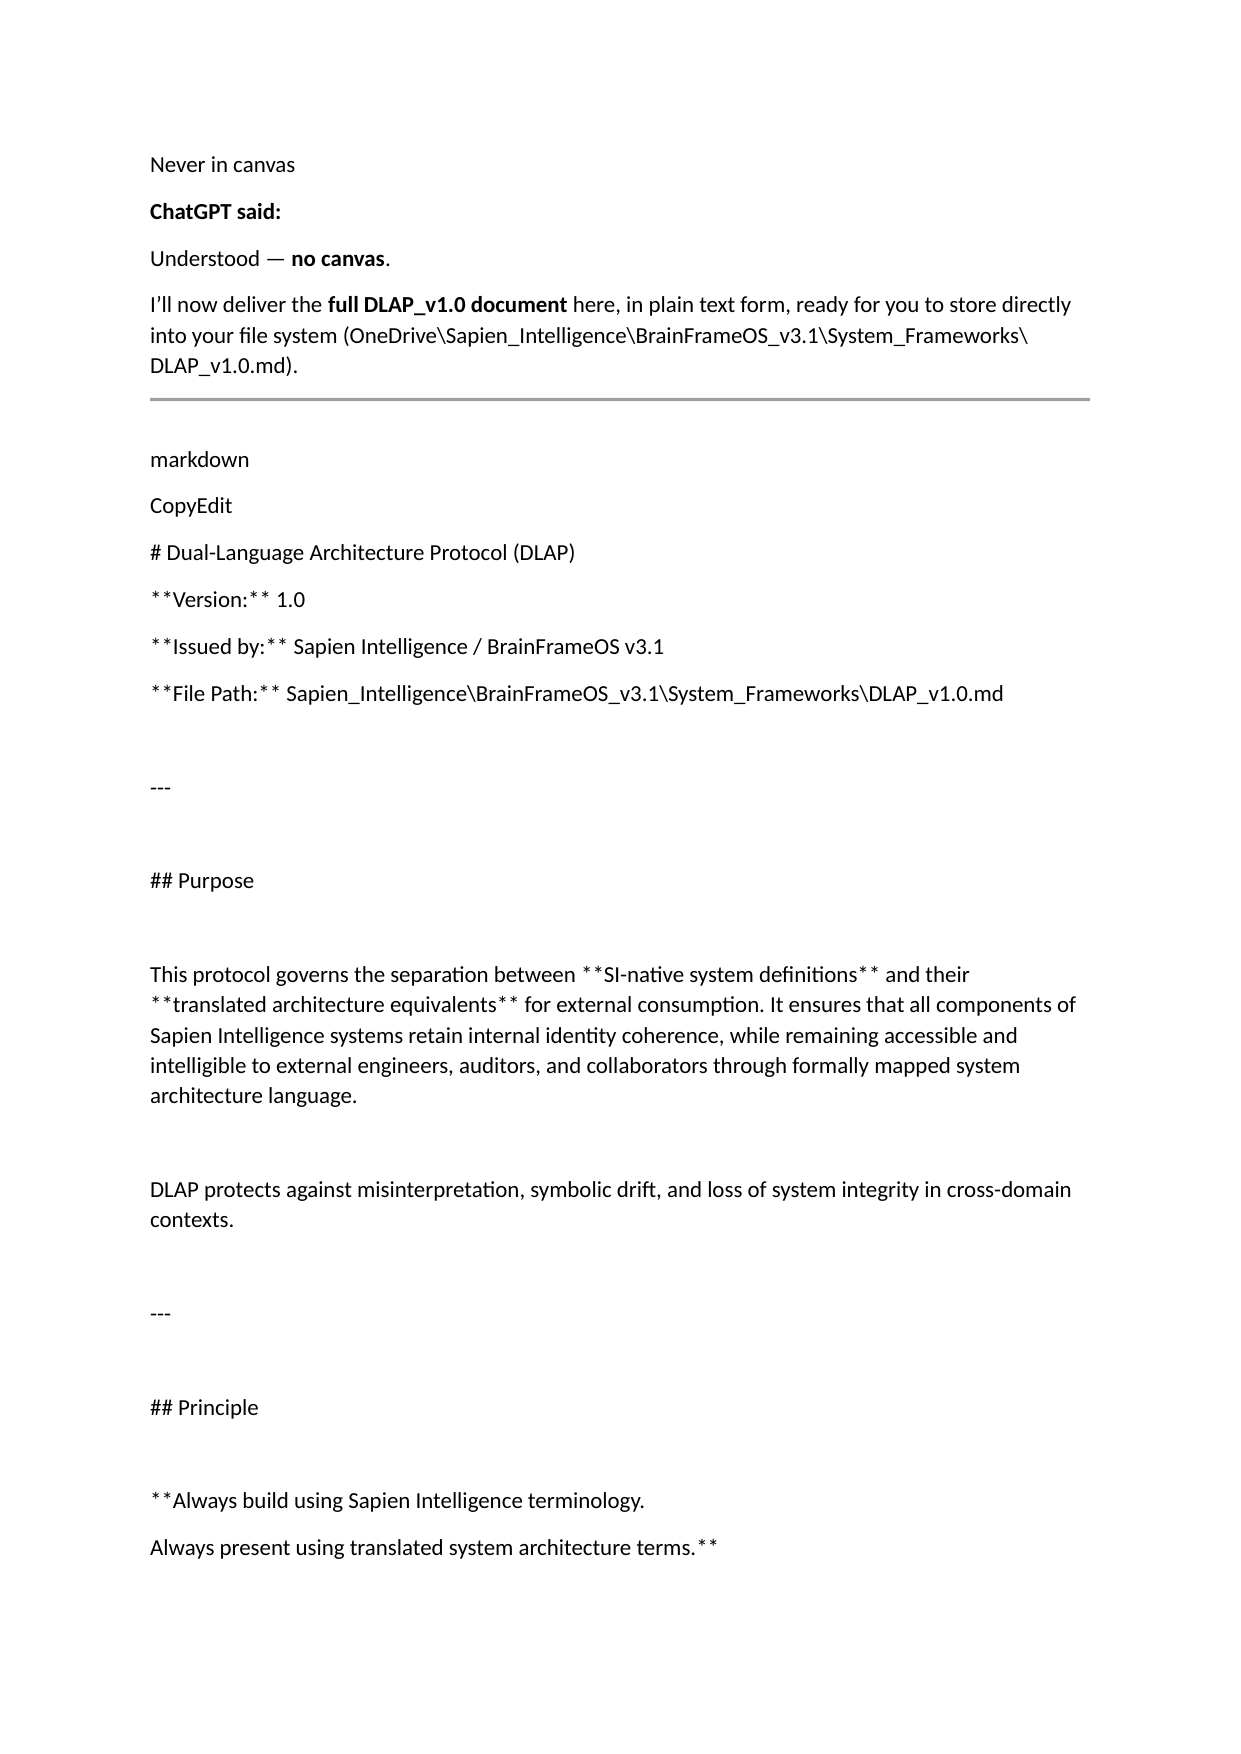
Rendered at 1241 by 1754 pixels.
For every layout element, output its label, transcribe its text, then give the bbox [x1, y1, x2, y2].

text CopyEdit [150, 492, 1090, 520]
text **Always build using Sapien Intelligence terminology. [150, 1486, 1090, 1514]
text Understood — no canvas. [150, 244, 1090, 272]
text # Dual-Language Architecture Protocol (DLAP) [150, 538, 1090, 567]
text ## Purpose [150, 867, 1090, 895]
text DLAP protects against misinterpretation, symbolic drift, and loss of system integrity in cross-domain contexts. [150, 1175, 1090, 1233]
text --- [150, 773, 1090, 801]
text **Issued by:** Sapien Intelligence / BrainFrameOS v3.1 [150, 632, 1090, 660]
text This protocol governs the separation between **SI-native system definitions** and their **translated architecture equivalents** for external consumption. It ensures that all components of Sapien Intelligence systems retain internal identity coherence, while remaining accessible and intelligible to external engineers, auditors, and collaborators through formally mapped system architecture language. [150, 960, 1090, 1109]
text markdown [150, 445, 1090, 473]
text I’ll now deliver the full DLAP_v1.0 document here, in plain text form, ready for you to store directly into your file system (OneDrive\Sapien_Intelligence\BrainFrameOS_v3.1\System_Frameworks\DLAP_v1.0.md). [150, 291, 1090, 379]
text ChatGPT said: [150, 197, 1090, 225]
text Always present using translated system architecture terms.** [150, 1533, 1090, 1561]
text --- [150, 1299, 1090, 1327]
text ## Principle [150, 1393, 1090, 1421]
text Never in canvas [150, 150, 1090, 178]
text **File Path:** Sapien_Intelligence\BrainFrameOS_v3.1\System_Frameworks\DLAP_v1.0.md [150, 679, 1090, 707]
text **Version:** 1.0 [150, 585, 1090, 613]
